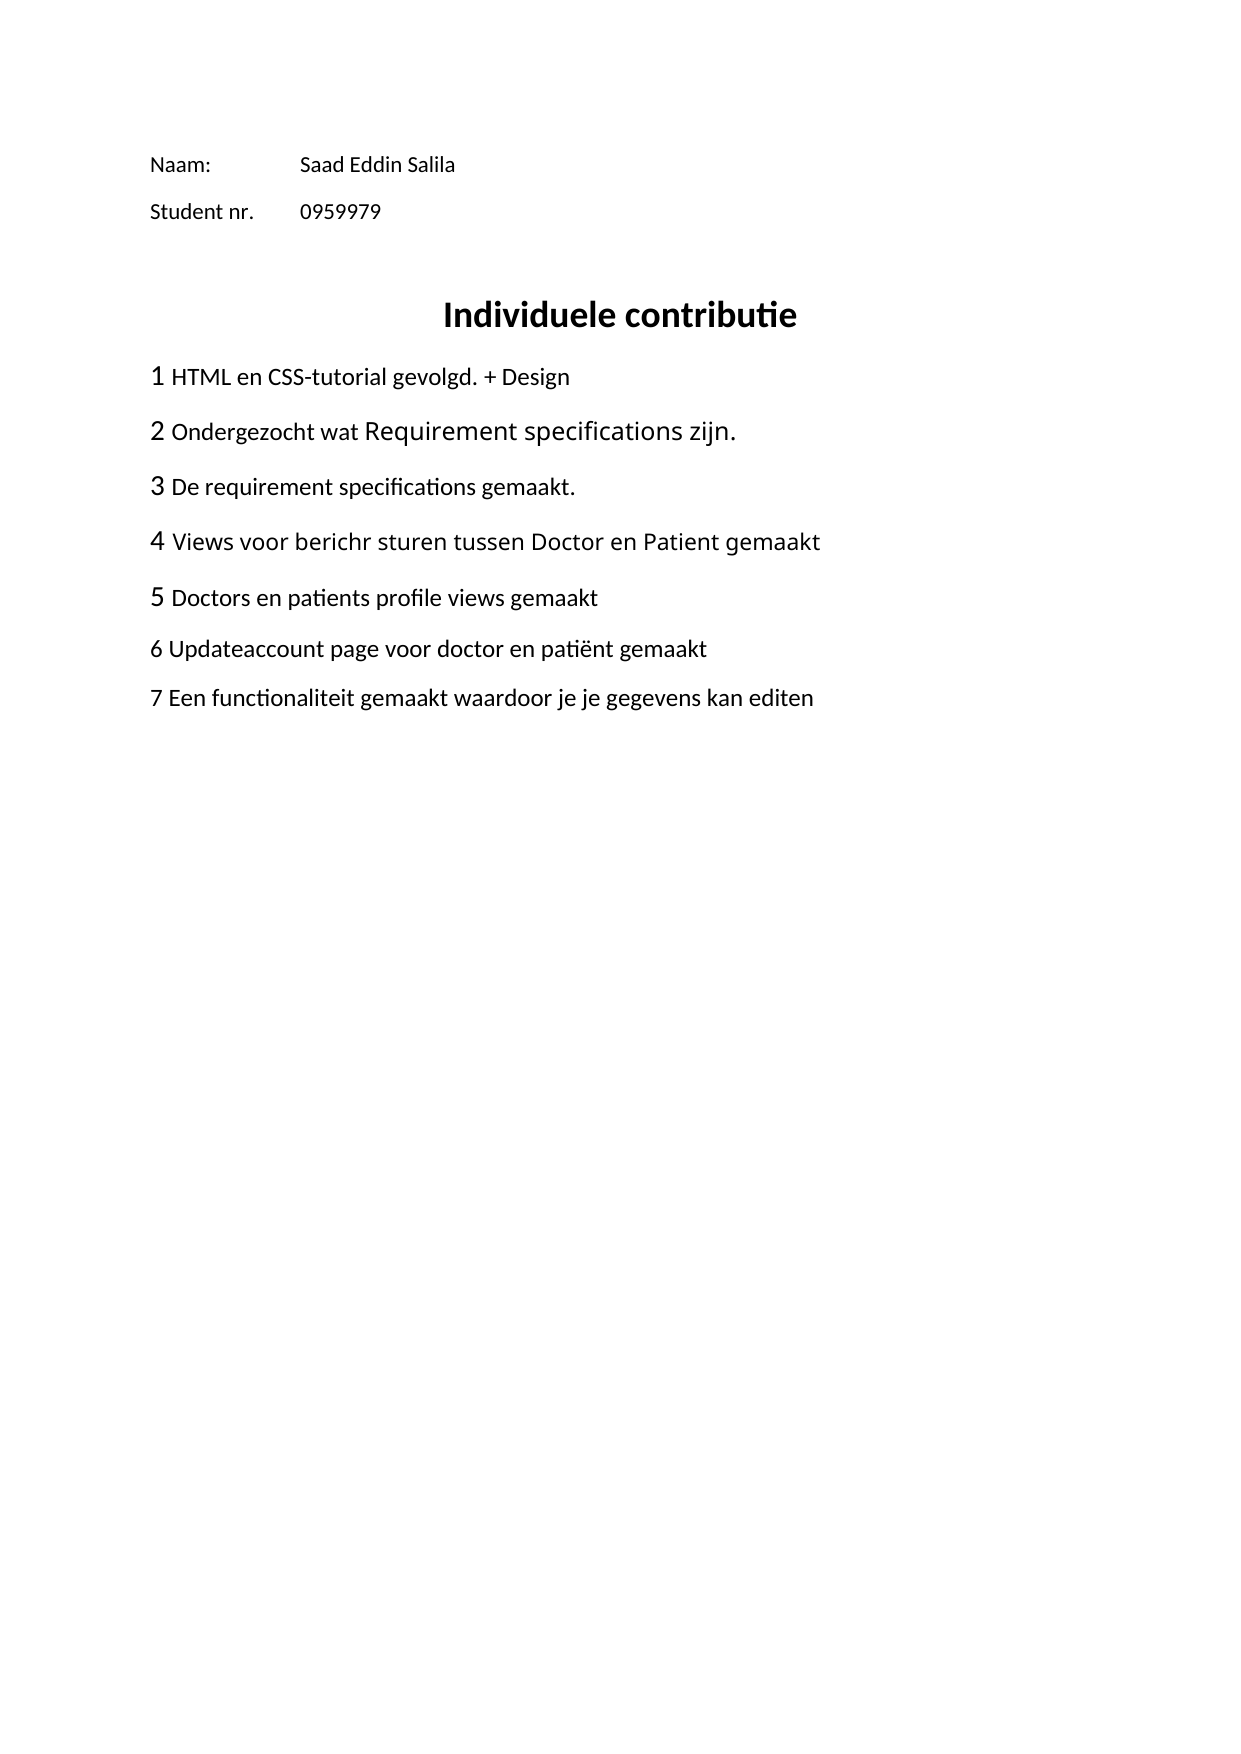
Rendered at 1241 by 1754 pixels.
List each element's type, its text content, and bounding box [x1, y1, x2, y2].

text 4 Views voor berichr sturen tussen Doctor en Patient gemaakt [150, 522, 1090, 558]
text Individuele contributie [150, 291, 1090, 336]
text Naam: Saad Eddin Salila [150, 150, 1090, 178]
text 7 Een functionaliteit gemaakt waardoor je je gegevens kan editen [150, 682, 1090, 713]
text Student nr. 0959979 [150, 197, 1090, 225]
text 5 Doctors en patients profile views gemaakt [150, 578, 1090, 613]
text 3 De requirement specifications gemaakt. [150, 467, 1090, 503]
text 2 Ondergezocht wat Requirement specifications zijn. [150, 412, 1090, 447]
text 6 Updateaccount page voor doctor en patiënt gemaakt [150, 633, 1090, 663]
text 1 HTML en CSS-tutorial gevolgd. + Design [150, 357, 1090, 392]
